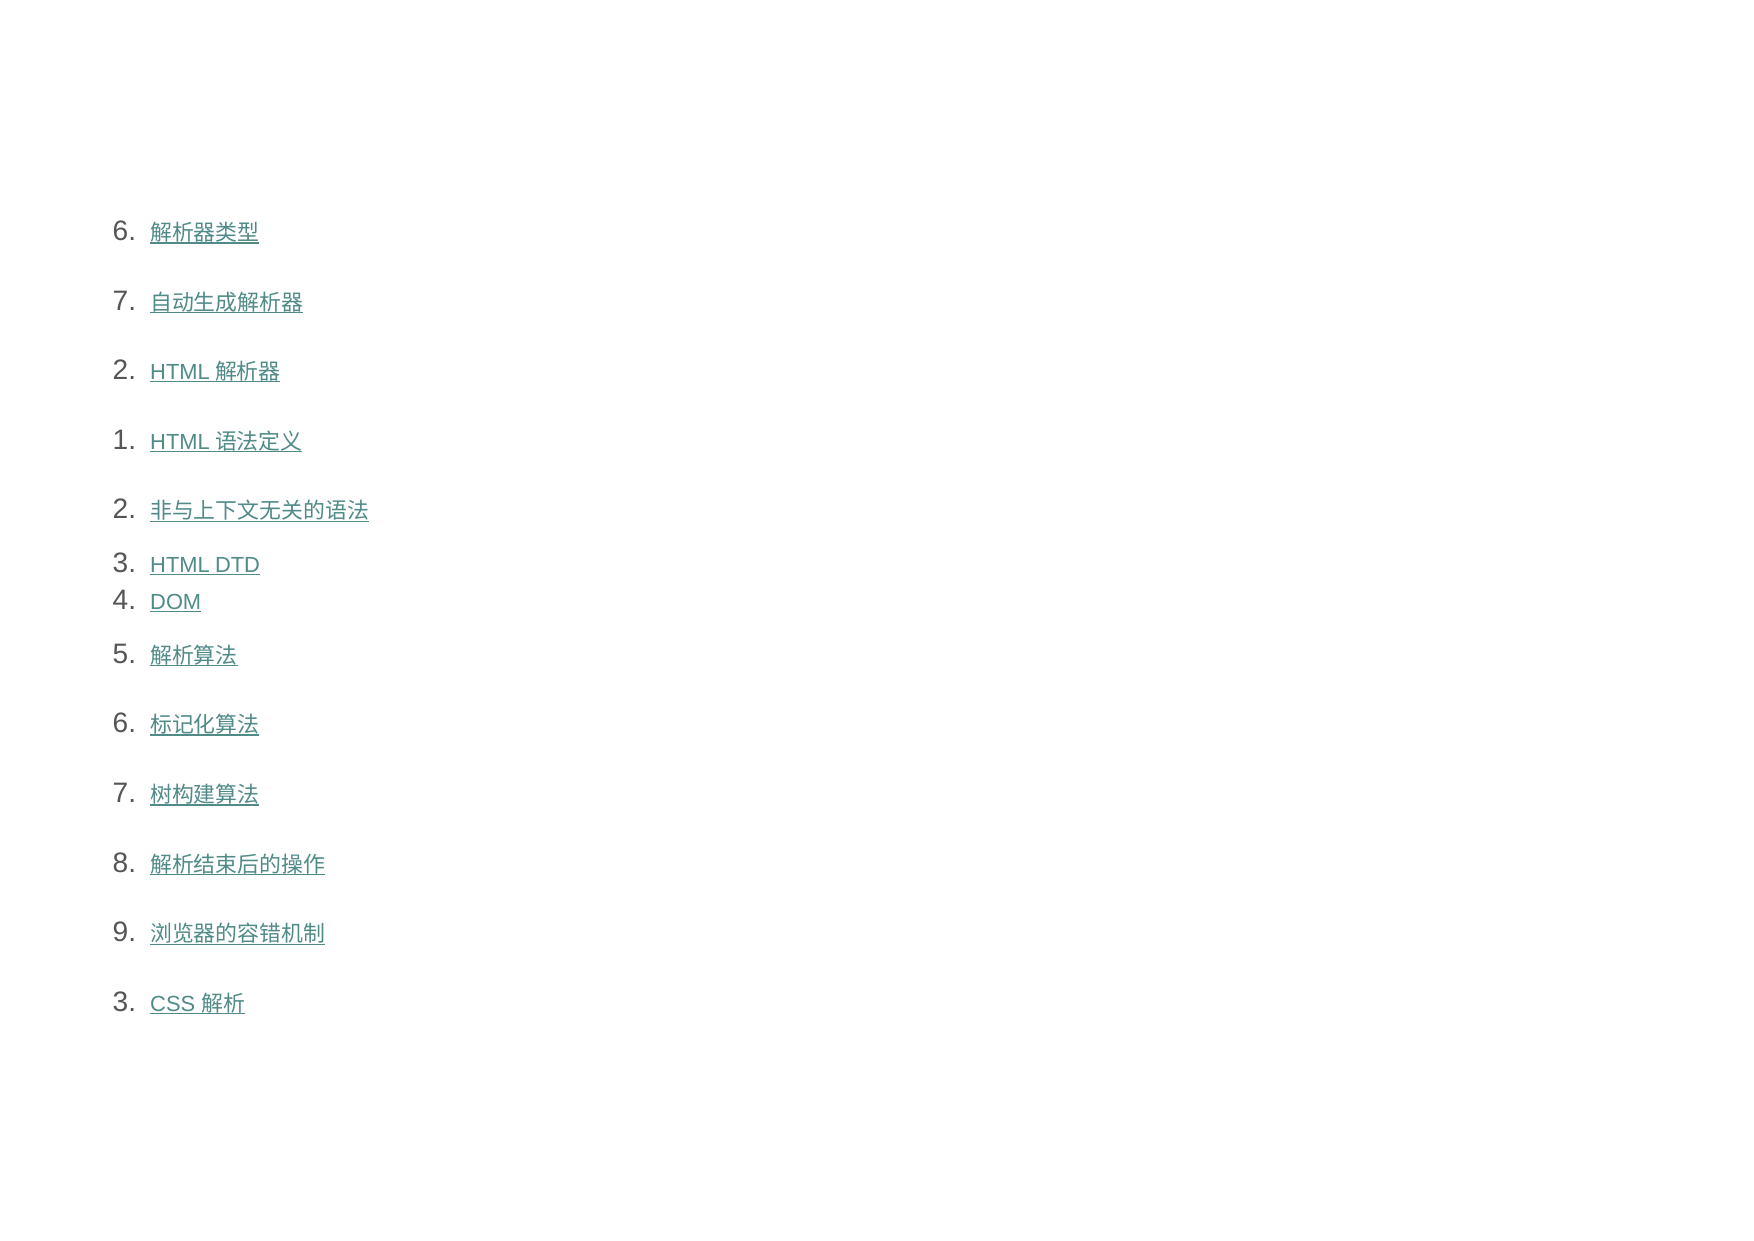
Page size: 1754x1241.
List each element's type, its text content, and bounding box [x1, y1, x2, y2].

list 浏览器的容错机制 [112, 899, 1604, 964]
list 解析器类型 [112, 198, 1604, 263]
list 解析算法 [112, 620, 1604, 685]
list HTML 语法定义 [112, 407, 1604, 472]
list 树构建算法 [112, 760, 1604, 825]
list 解析结束后的操作 [112, 829, 1604, 894]
list 非与上下文无关的语法 [112, 476, 1604, 541]
list DOM [112, 583, 1604, 616]
list HTML 解析器 [112, 337, 1604, 402]
list 标记化算法 [112, 690, 1604, 755]
list 自动生成解析器 [112, 267, 1604, 332]
list CSS 解析 [112, 969, 1604, 1034]
list HTML DTD [112, 546, 1604, 578]
